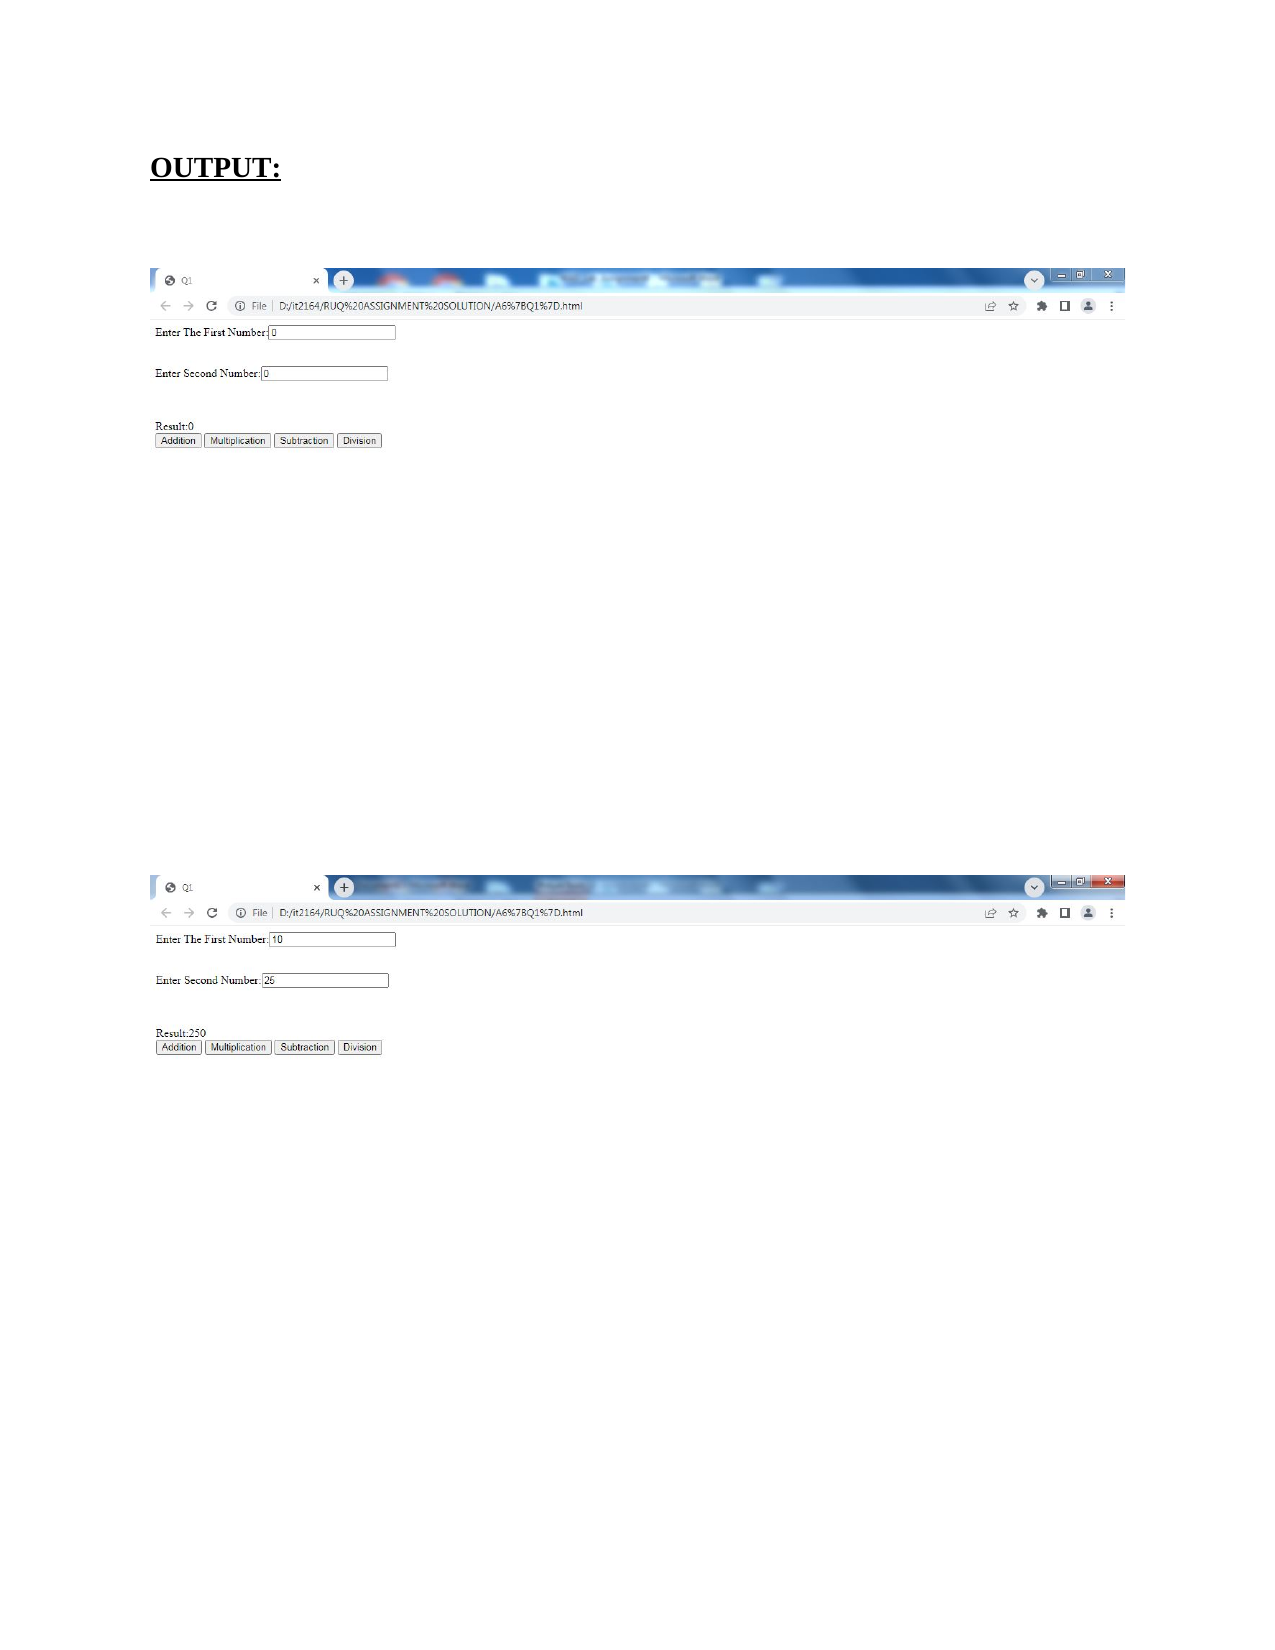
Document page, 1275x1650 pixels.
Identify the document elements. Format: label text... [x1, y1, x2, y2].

text OUTPUT: [150, 150, 1125, 183]
picture [150, 875, 1125, 1396]
picture [150, 268, 1125, 791]
